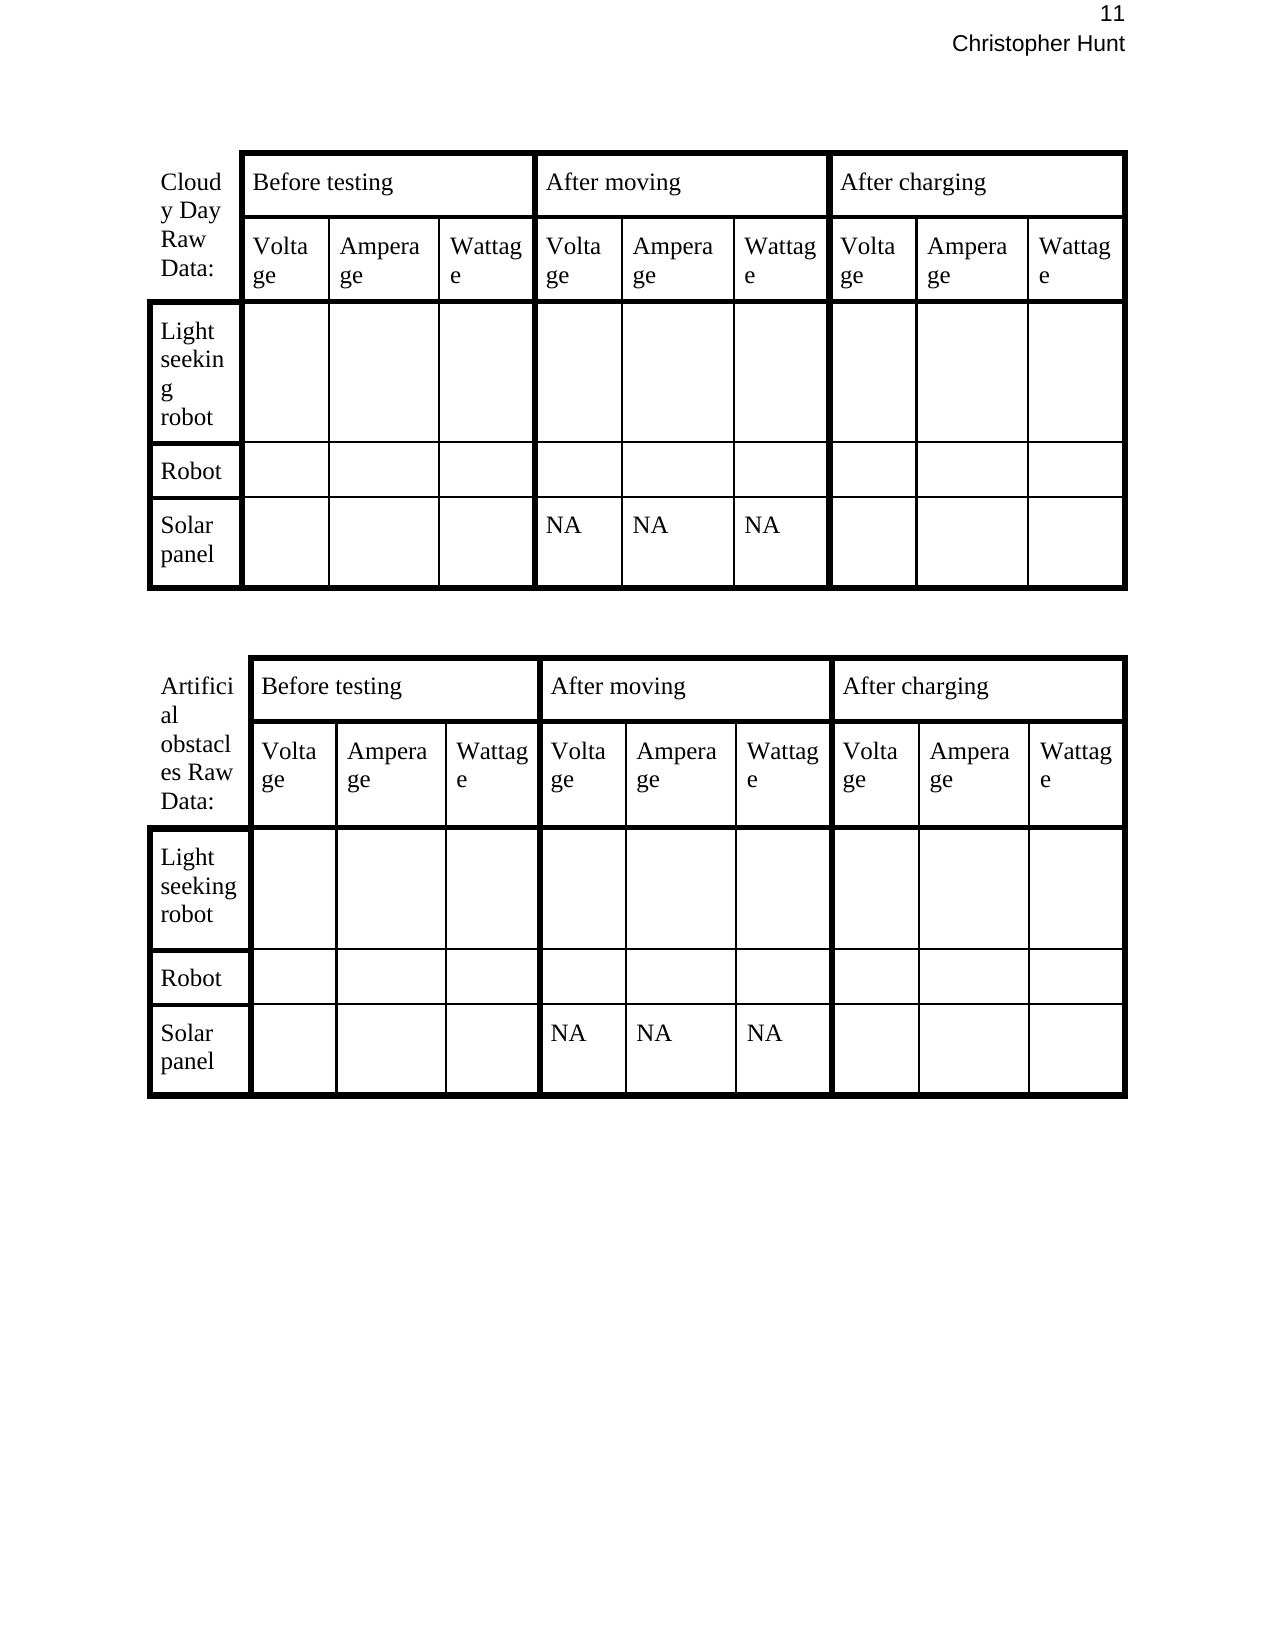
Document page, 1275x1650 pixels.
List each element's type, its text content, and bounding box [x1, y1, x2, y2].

table_cell Voltage [245, 219, 328, 299]
table_cell [623, 443, 733, 496]
table_cell [835, 1005, 918, 1092]
table_cell [440, 498, 532, 585]
table_cell [1030, 1005, 1122, 1092]
table_cell Solar panel [153, 1007, 248, 1092]
table_cell [835, 950, 918, 1003]
table_cell [338, 1005, 445, 1092]
table_cell [330, 498, 438, 585]
table_cell [338, 830, 445, 948]
table_header After charging [835, 661, 1122, 719]
table_cell [737, 950, 829, 1003]
table_cell [627, 950, 735, 1003]
table_cell [833, 498, 915, 585]
table_cell Voltage [835, 724, 918, 825]
table_cell NA [543, 1005, 625, 1092]
table_cell Amperage [918, 219, 1027, 299]
table_cell Amperage [338, 724, 445, 825]
table_cell Robot [153, 953, 248, 1003]
table_header After moving [543, 661, 829, 719]
table_cell Voltage [538, 219, 621, 299]
table_cell [447, 950, 537, 1003]
table_cell [918, 443, 1027, 496]
table_cell [447, 830, 537, 948]
table_header After charging [833, 156, 1122, 214]
table_cell [254, 1005, 335, 1092]
table_cell [330, 304, 438, 441]
table_cell NA [735, 498, 826, 585]
table_cell [440, 304, 532, 441]
table_cell [245, 304, 328, 441]
table_cell Wattage [447, 724, 537, 825]
table_cell [737, 830, 829, 948]
table_cell Solar panel [153, 500, 239, 585]
table_cell [543, 950, 625, 1003]
table_header Cloudy Day Raw Data: [150, 150, 239, 299]
table_cell [543, 830, 625, 948]
table_cell NA [627, 1005, 735, 1092]
table_cell [254, 950, 335, 1003]
table_header Before testing [254, 661, 537, 719]
table_cell [833, 443, 915, 496]
table_cell [833, 304, 915, 441]
table_cell Light seeking robot [153, 305, 239, 441]
table_cell [835, 830, 918, 948]
table_cell [1029, 498, 1122, 585]
table_header Artificial obstacles Raw Data: [150, 655, 248, 825]
table_cell [735, 304, 826, 441]
table_cell [627, 830, 735, 948]
table_cell [538, 443, 621, 496]
table_cell [623, 304, 733, 441]
table_header Before testing [245, 156, 532, 214]
table_header After moving [538, 156, 826, 214]
table_cell [330, 443, 438, 496]
table_cell Voltage [543, 724, 625, 825]
table_cell [338, 950, 445, 1003]
table_cell Wattage [735, 219, 826, 299]
table_cell NA [623, 498, 733, 585]
table_cell [447, 1005, 537, 1092]
table_cell [735, 443, 826, 496]
table_cell NA [737, 1005, 829, 1092]
table_cell [1030, 950, 1122, 1003]
table_cell [1029, 443, 1122, 496]
table_cell [1030, 830, 1122, 948]
table_cell [245, 443, 328, 496]
table_cell [920, 1005, 1028, 1092]
table_cell [245, 498, 328, 585]
table_cell Robot [153, 446, 239, 496]
table_cell Amperage [920, 724, 1028, 825]
table_cell [920, 830, 1028, 948]
table_cell [440, 443, 532, 496]
table_cell Light seeking robot [153, 832, 248, 948]
table_cell Amperage [623, 219, 733, 299]
table_cell [254, 830, 335, 948]
table_cell Wattage [737, 724, 829, 825]
table_cell NA [538, 498, 621, 585]
table_cell Voltage [833, 219, 915, 299]
table_cell Amperage [627, 724, 735, 825]
table_cell Voltage [254, 724, 335, 825]
table_cell Amperage [330, 219, 438, 299]
table_cell [918, 498, 1027, 585]
table_cell [1029, 304, 1122, 441]
table_cell Wattage [1029, 219, 1122, 299]
table_cell Wattage [1030, 724, 1122, 825]
table_cell [918, 304, 1027, 441]
table_cell [538, 304, 621, 441]
table_cell Wattage [440, 219, 532, 299]
table_cell [920, 950, 1028, 1003]
